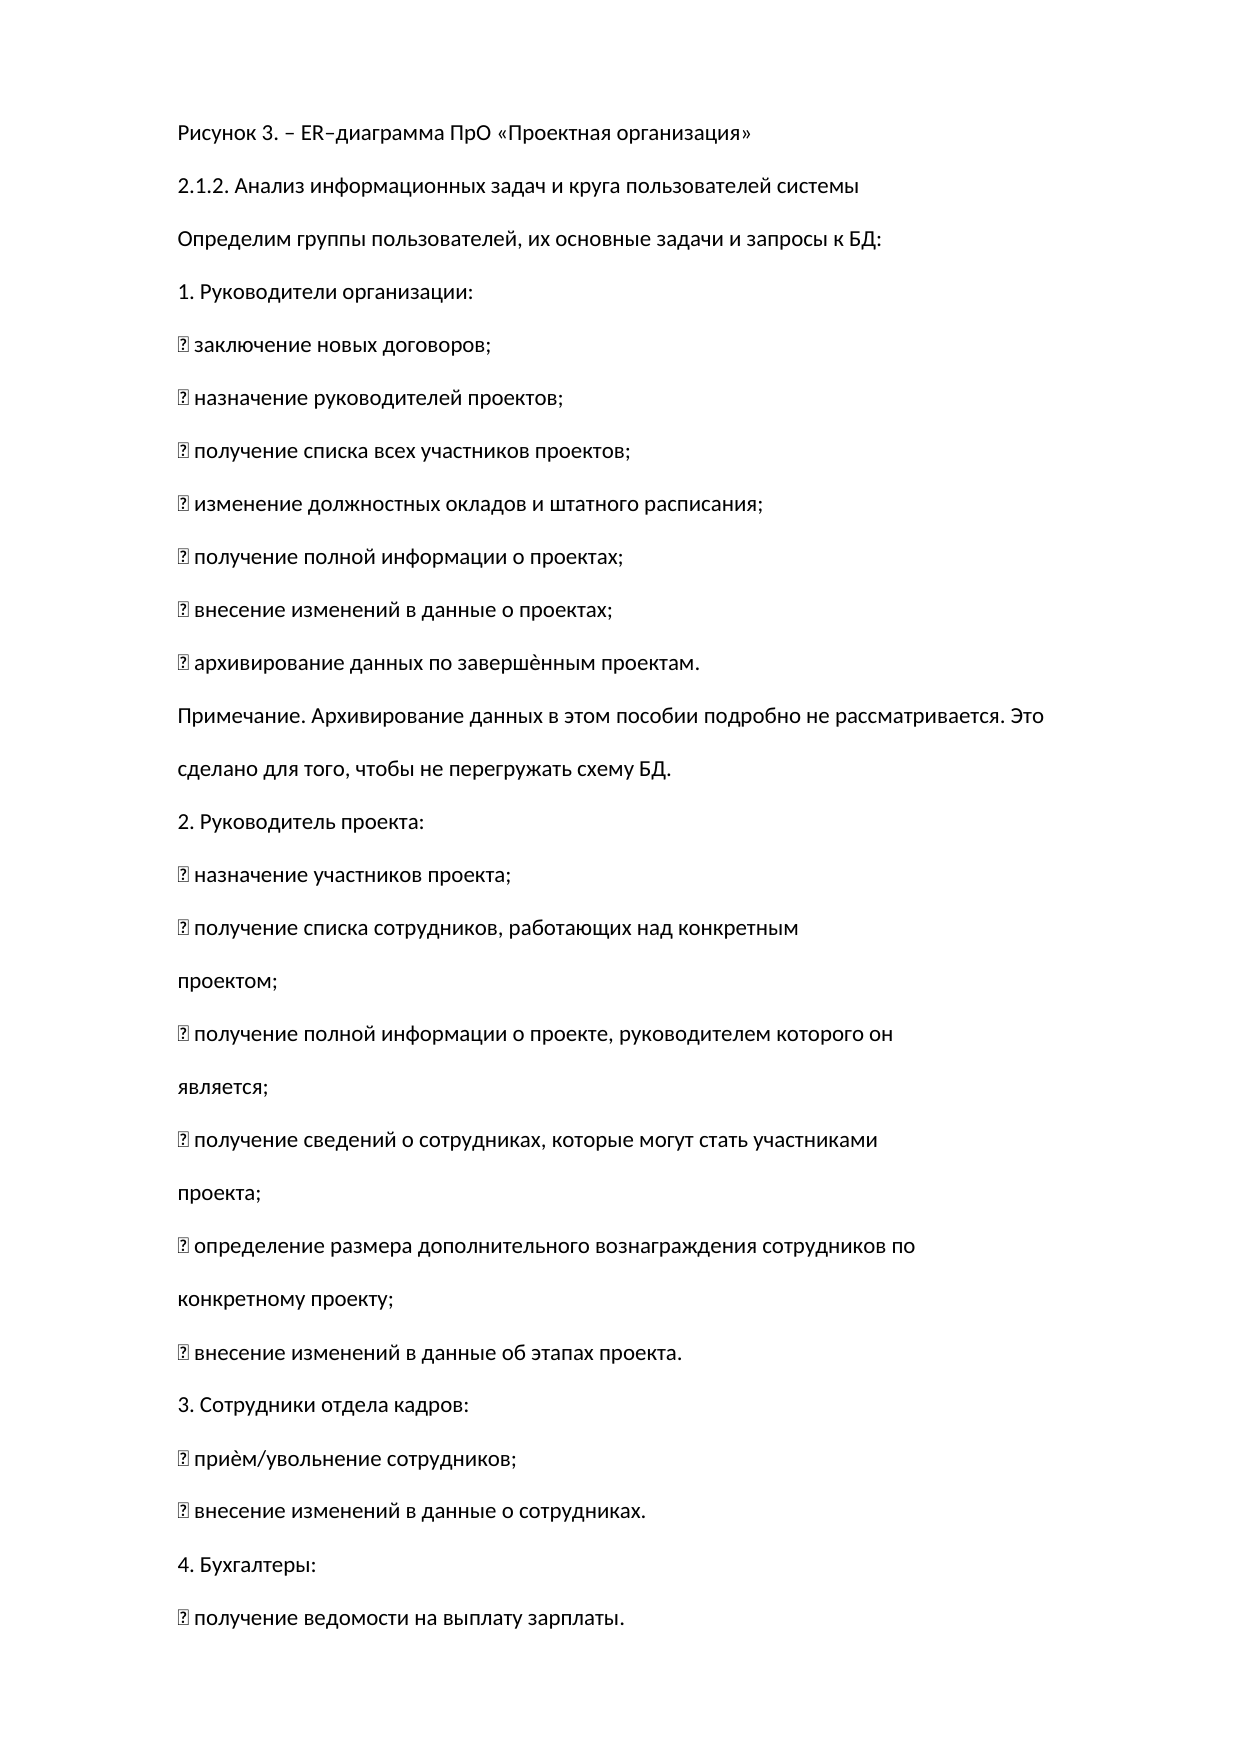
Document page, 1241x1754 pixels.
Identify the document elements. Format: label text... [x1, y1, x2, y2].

text  получение полной информации о проектах; [177, 542, 1152, 570]
text 2. Руководитель проекта: [177, 807, 1152, 835]
text 4. Бухгалтеры: [177, 1550, 1152, 1578]
text является; [177, 1072, 1152, 1101]
text конкретному проекту; [177, 1284, 1152, 1313]
text  внесение изменений в данные о проектах; [177, 595, 1152, 623]
text Рисунок 3. – ER–диаграмма ПрО «Проектная организация» [177, 118, 1152, 146]
text  заключение новых договоров; [177, 330, 1152, 358]
text  изменение должностных окладов и штатного расписания; [177, 489, 1152, 517]
text 1. Руководители организации: [177, 277, 1152, 305]
text  архивирование данных по завершѐнным проектам. [177, 648, 1152, 676]
text 3. Сотрудники отдела кадров: [177, 1391, 1152, 1419]
text  назначение участников проекта; [177, 860, 1152, 888]
text  определение размера дополнительного вознаграждения сотрудников по [177, 1232, 1152, 1259]
text  получение сведений о сотрудниках, которые могут стать участниками [177, 1126, 1152, 1153]
text  получение полной информации о проекте, руководителем которого он [177, 1019, 1152, 1047]
text проектом; [177, 966, 1152, 994]
text  получение ведомости на выплату зарплаты. [177, 1603, 1152, 1631]
text проекта; [177, 1178, 1152, 1207]
text  получение списка всех участников проектов; [177, 436, 1152, 464]
text Определим группы пользователей, их основные задачи и запросы к БД: [177, 224, 1152, 252]
text  назначение руководителей проектов; [177, 383, 1152, 411]
text  приѐм/увольнение сотрудников; [177, 1444, 1152, 1472]
text сделано для того, чтобы не перегружать схему БД. [177, 754, 1152, 782]
text  внесение изменений в данные о сотрудниках. [177, 1497, 1152, 1525]
text  получение списка сотрудников, работающих над конкретным [177, 913, 1152, 941]
text Примечание. Архивирование данных в этом пособии подробно не рассматривается. Это [177, 701, 1152, 729]
text  внесение изменений в данные об этапах проекта. [177, 1338, 1152, 1366]
text 2.1.2. Анализ информационных задач и круга пользователей системы [177, 171, 1152, 199]
